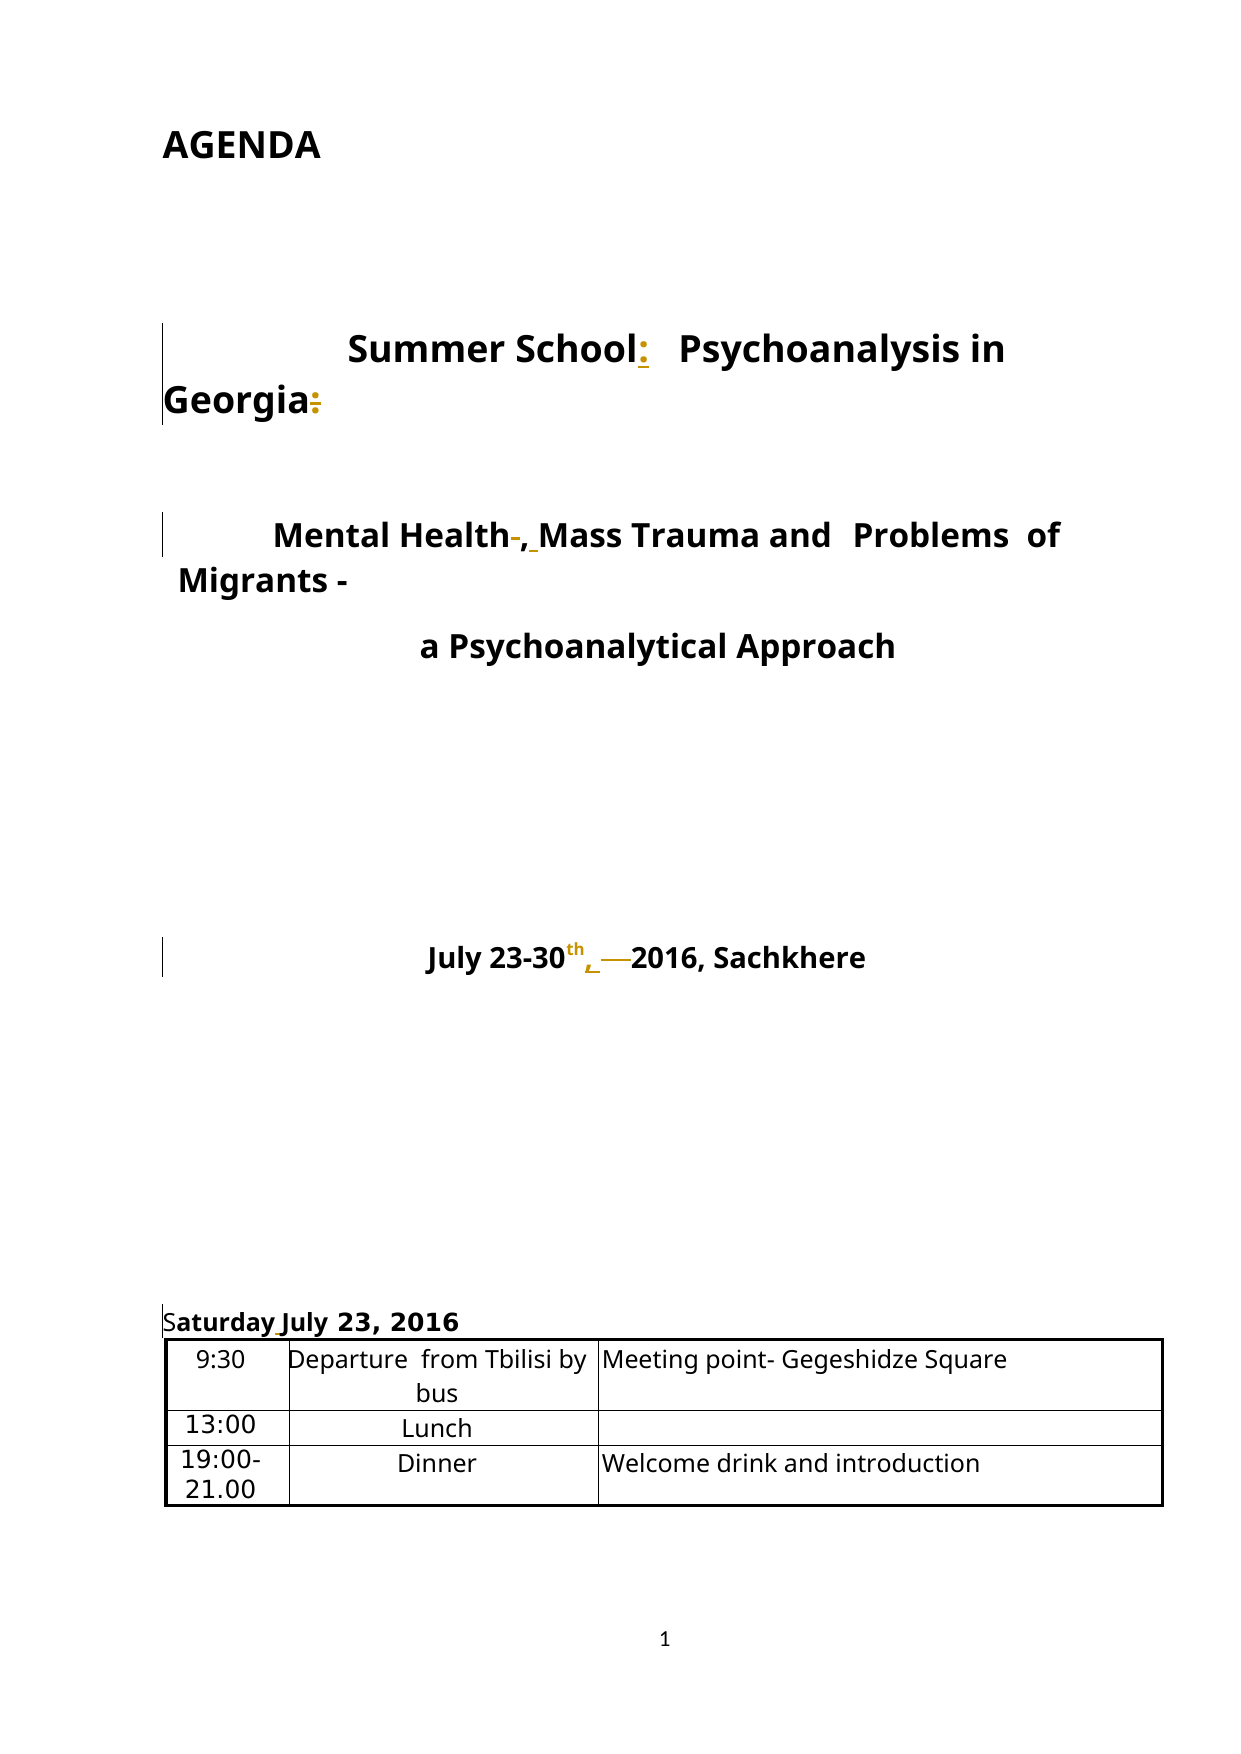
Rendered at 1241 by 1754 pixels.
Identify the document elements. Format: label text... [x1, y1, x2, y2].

text SaturdayJuly 23, 2016 [163, 1304, 1152, 1338]
text a Psychoanalytical Approach [177, 623, 1152, 669]
text AGENDA [162, 118, 1152, 169]
text July 23-30th2016, Sachkhere [163, 937, 1152, 977]
table_cell [599, 1411, 1161, 1445]
table_header Departure from Tbilisi by bus [290, 1341, 598, 1409]
text Mental Health,Mass Trauma and Problems of Migrants - [177, 512, 1152, 602]
table_cell 19:00-21.00 [168, 1446, 289, 1504]
table_header Meeting point- Gegeshidze Square [599, 1341, 1161, 1409]
table_cell Lunch [290, 1411, 598, 1445]
table_header 9:30 [168, 1341, 289, 1409]
table_cell Welcome drink and introduction [599, 1446, 1161, 1504]
table_cell 13:00 [168, 1411, 289, 1445]
table_cell Dinner [290, 1446, 598, 1504]
text Summer School Psychoanalysis in Georgia [163, 322, 1152, 424]
